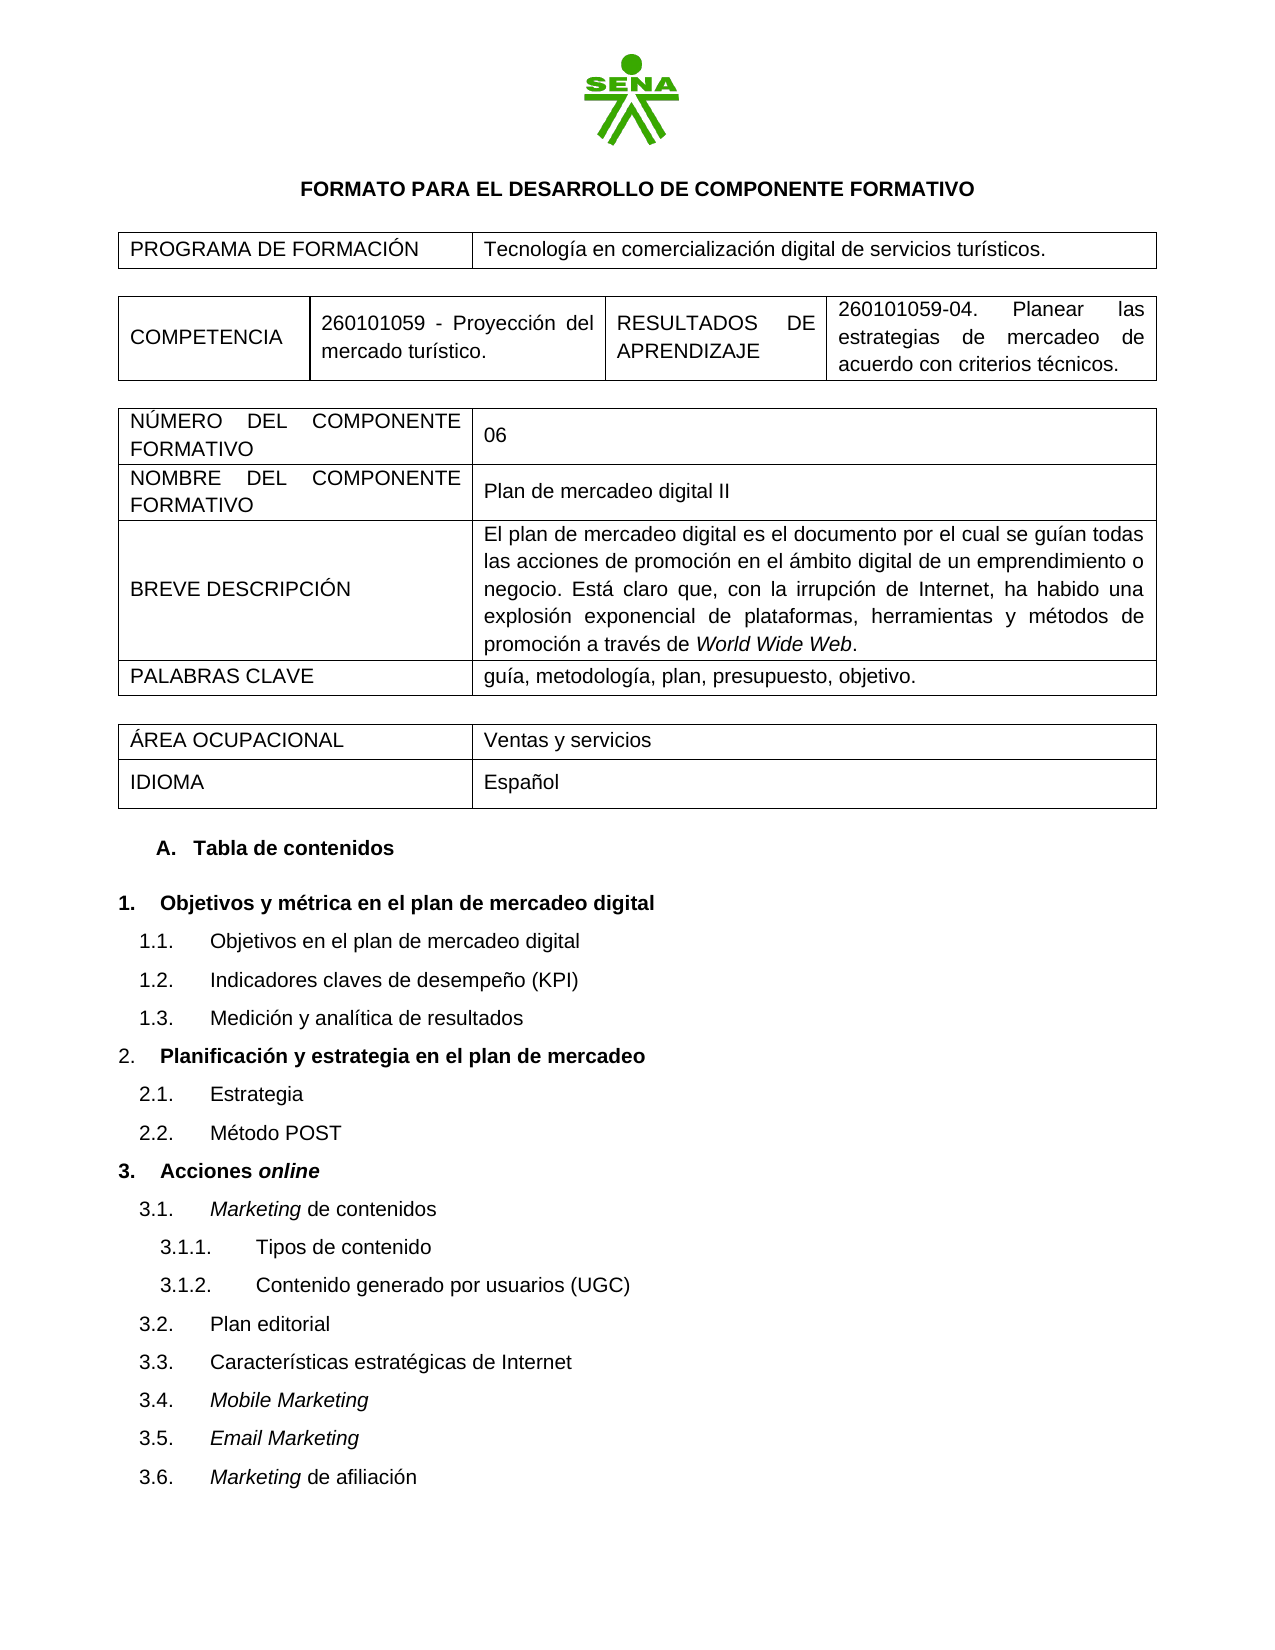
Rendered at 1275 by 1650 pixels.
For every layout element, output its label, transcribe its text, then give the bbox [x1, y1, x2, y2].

table_header NÚMERO DEL COMPONENTE FORMATIVO [119, 409, 472, 464]
table_cell guía, metodología, plan, presupuesto, objetivo. [473, 661, 1156, 695]
table_header ÁREA OCUPACIONAL [119, 725, 472, 759]
table_cell IDIOMA [119, 760, 472, 807]
list Tabla de contenidos [156, 836, 1157, 860]
text FORMATO PARA EL DESARROLLO DE COMPONENTE FORMATIVO [118, 177, 1157, 201]
table_header 260101059-04. Planear las estrategias de mercadeo de acuerdo con criterios técnicos. [827, 297, 1156, 380]
table_header Ventas y servicios [473, 725, 1156, 759]
table_cell NOMBRE DEL COMPONENTE FORMATIVO [119, 465, 472, 520]
table_cell BREVE DESCRIPCIÓN [119, 521, 472, 660]
table_cell El plan de mercadeo digital es el documento por el cual se guían todas las acciones de promoción en el ámbito digital de un emprendimiento o negocio. Está claro que, con la irrupción de Internet, ha habido una explosión exponencial de plataformas, herramientas y métodos de promoción a través de World Wide Web. [473, 521, 1156, 660]
picture [582, 45, 681, 154]
table_cell Plan de mercadeo digital II [473, 465, 1156, 520]
table_header Tecnología en comercialización digital de servicios turísticos. [473, 233, 1156, 268]
table_cell Español [473, 760, 1156, 807]
table_header PROGRAMA DE FORMACIÓN [119, 233, 472, 268]
table_header RESULTADOS DE APRENDIZAJE [606, 297, 826, 380]
table_cell PALABRAS CLAVE [119, 661, 472, 695]
table_header 260101059 - Proyección del mercado turístico. [311, 297, 605, 380]
table_header COMPETENCIA [119, 297, 309, 380]
table_header 06 [473, 409, 1156, 464]
